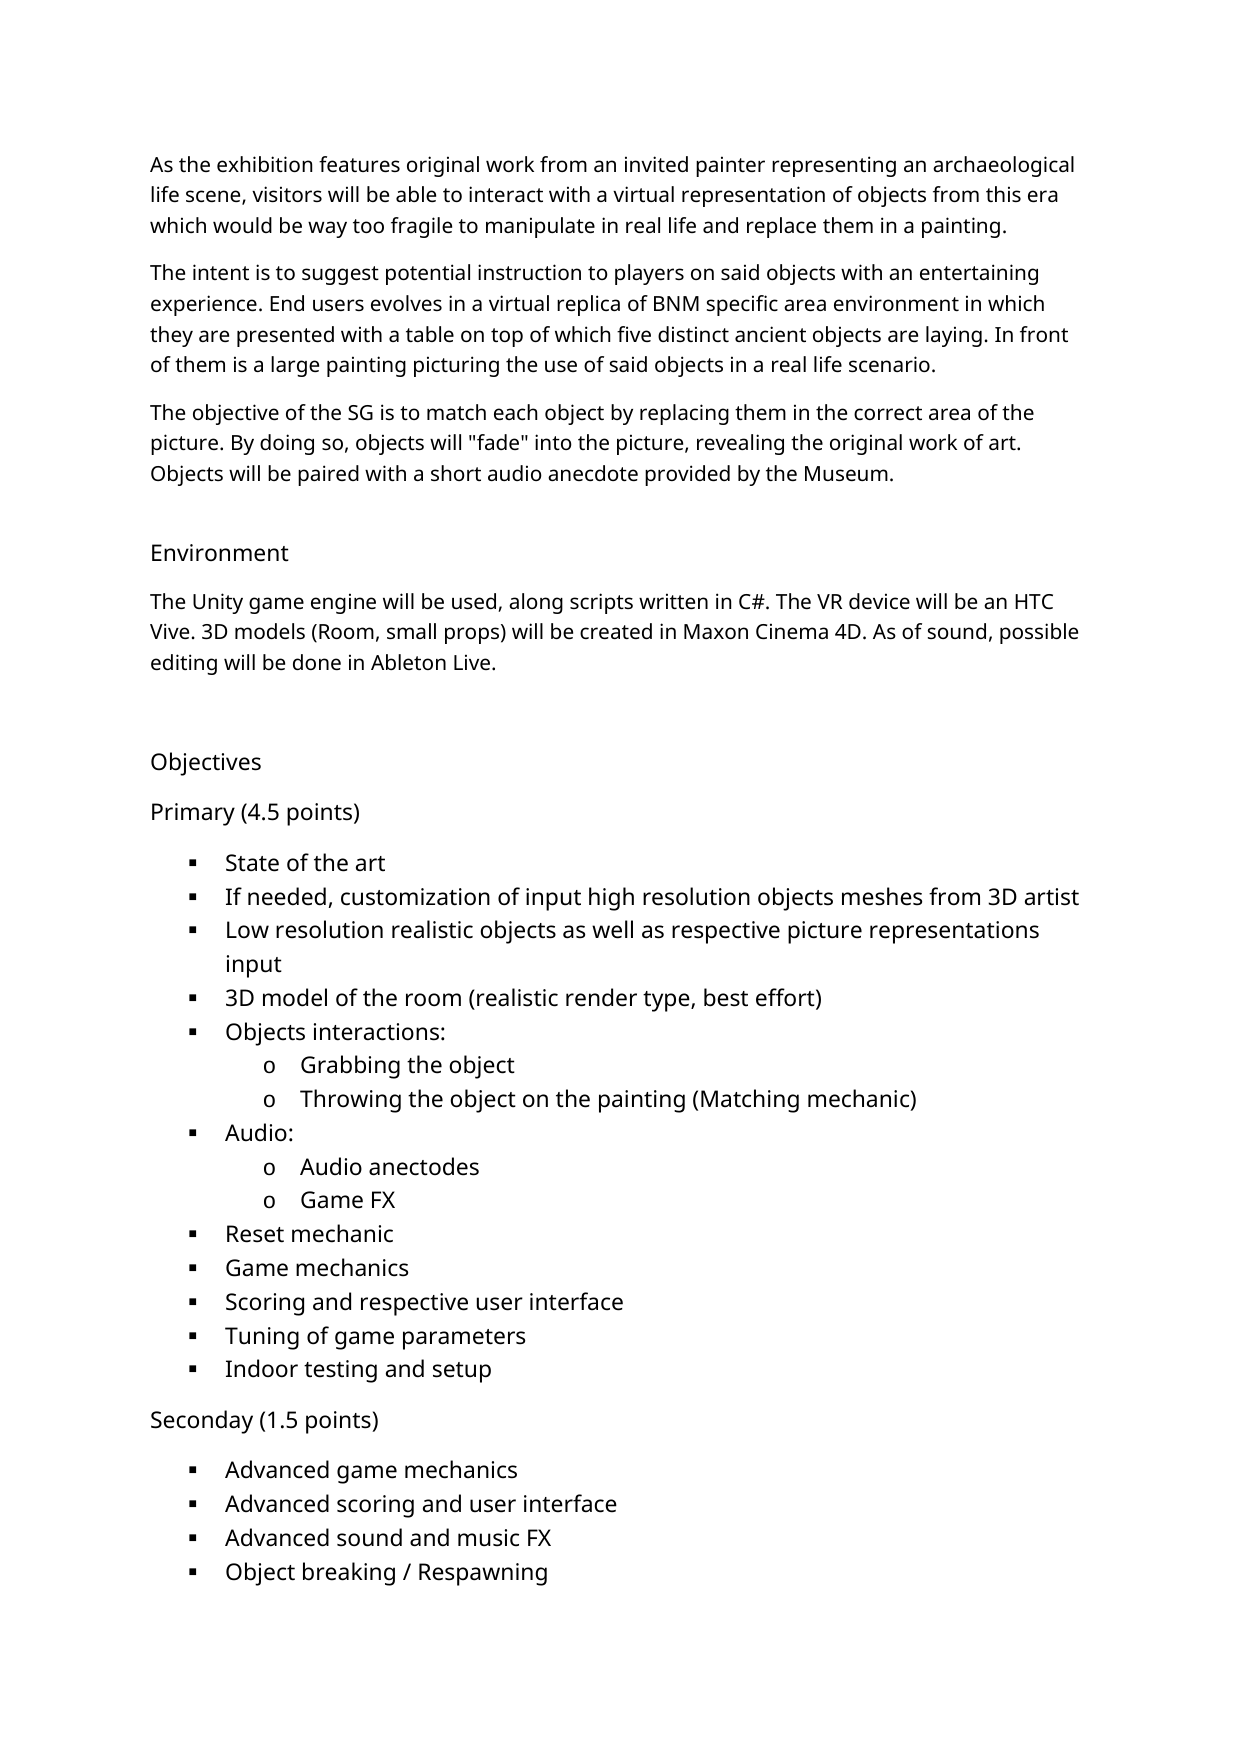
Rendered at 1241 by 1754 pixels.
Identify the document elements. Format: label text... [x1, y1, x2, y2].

list Reset mechanic [187, 1218, 1090, 1249]
list Tuning of game parameters [187, 1319, 1090, 1351]
list 3D model of the room (realistic render type, best effort) [187, 982, 1090, 1013]
text The intent is to suggest potential instruction to players on said objects with an entertaining experience. End users evolves in a virtual replica of BNM specific area environment in which they are presented with a table on top of which five distinct ancient objects are laying. In front of them is a large painting picturing the use of said objects in a real life scenario. [150, 258, 1090, 379]
list Advanced scoring and user interface [187, 1488, 1090, 1519]
list Grabbing the object [262, 1049, 1090, 1081]
text Objectives [150, 746, 1090, 777]
list Objects interactions: [187, 1015, 1090, 1047]
text Environment [150, 536, 1090, 568]
list If needed, customization of input high resolution objects meshes from 3D artist [187, 880, 1090, 912]
list Audio anectodes [262, 1151, 1090, 1182]
list Game mechanics [187, 1252, 1090, 1283]
text As the exhibition features original work from an invited painter representing an archaeological life scene, visitors will be able to interact with a virtual representation of objects from this era which would be way too fragile to manipulate in real life and replace them in a painting. [150, 150, 1090, 240]
text Seconday (1.5 points) [150, 1404, 1090, 1435]
list Low resolution realistic objects as well as respective picture representations input [187, 914, 1090, 979]
list Game FX [262, 1184, 1090, 1216]
list Scoring and respective user interface [187, 1286, 1090, 1317]
text Primary (4.5 points) [150, 796, 1090, 827]
list Audio: [187, 1117, 1090, 1148]
list Throwing the object on the painting (Matching mechanic) [262, 1083, 1090, 1114]
list Indoor testing and setup [187, 1353, 1090, 1384]
list Advanced sound and music FX [187, 1522, 1090, 1553]
text The objective of the SG is to match each object by replacing them in the correct area of the picture. By doing so, objects will "fade" into the picture, revealing the original work of art. Objects will be paired with a short audio anecdote provided by the Museum. [150, 398, 1090, 518]
list Object breaking / Respawning [187, 1555, 1090, 1587]
text The Unity game engine will be used, along scripts written in C#. The VR device will be an HTC Vive. 3D models (Room, small props) will be created in Maxon Cinema 4D. As of sound, possible editing will be done in Ableton Live. [150, 587, 1090, 677]
list State of the art [187, 847, 1090, 878]
list Advanced game mechanics [187, 1454, 1090, 1485]
